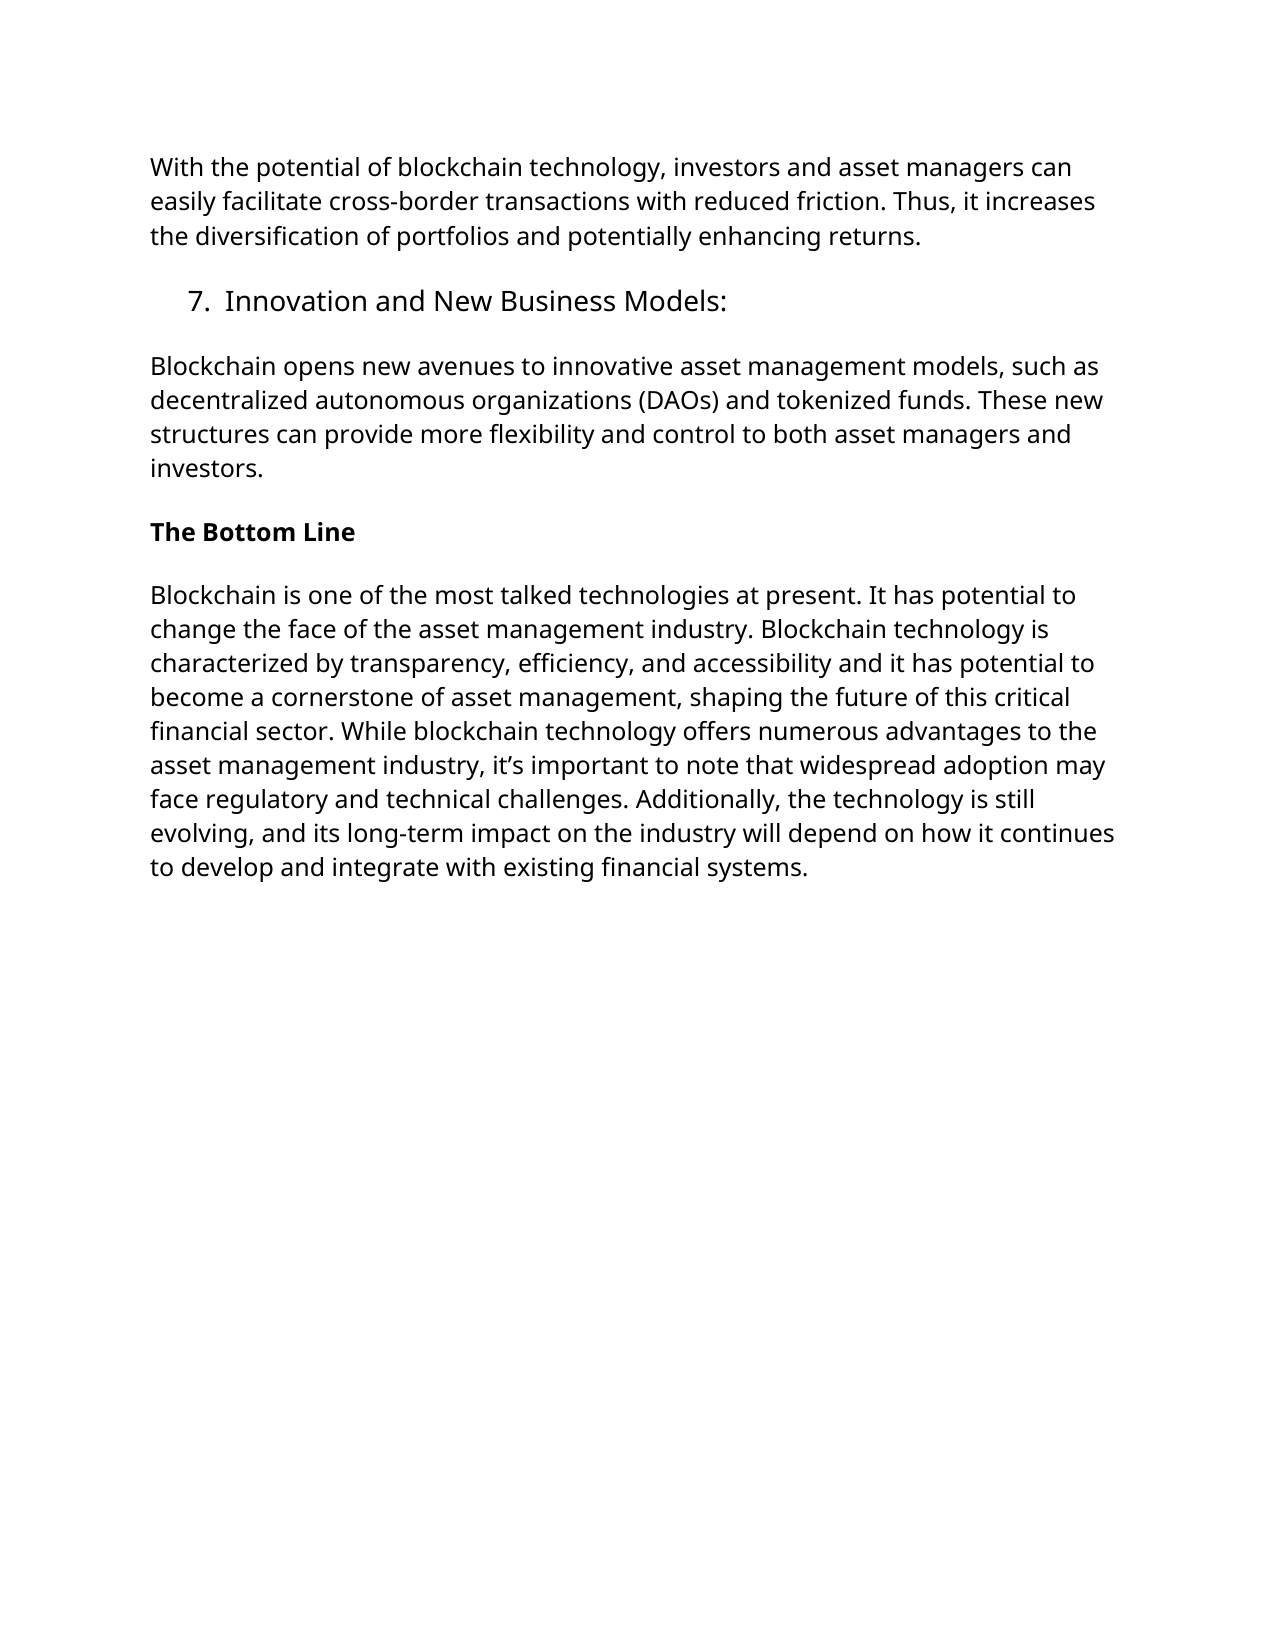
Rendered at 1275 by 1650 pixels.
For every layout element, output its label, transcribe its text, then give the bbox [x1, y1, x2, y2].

text Blockchain is one of the most talked technologies at present. It has potential to change the face of the asset management industry. Blockchain technology is characterized by transparency, efficiency, and accessibility and it has potential to become a cornerstone of asset management, shaping the future of this critical financial sector. While blockchain technology offers numerous advantages to the asset management industry, it’s important to note that widespread adoption may face regulatory and technical challenges. Additionally, the technology is still evolving, and its long-term impact on the industry will depend on how it continues to develop and integrate with existing financial systems. [150, 577, 1125, 884]
text The Bottom Line [150, 514, 1125, 548]
text Blockchain opens new avenues to innovative asset management models, such as decentralized autonomous organizations (DAOs) and tokenized funds. These new structures can provide more flexibility and control to both asset managers and investors. [150, 349, 1125, 485]
list Innovation and New Business Models: [187, 281, 1125, 320]
text With the potential of blockchain technology, investors and asset managers can easily facilitate cross-border transactions with reduced friction. Thus, it increases the diversification of portfolios and potentially enhancing returns. [150, 150, 1125, 252]
